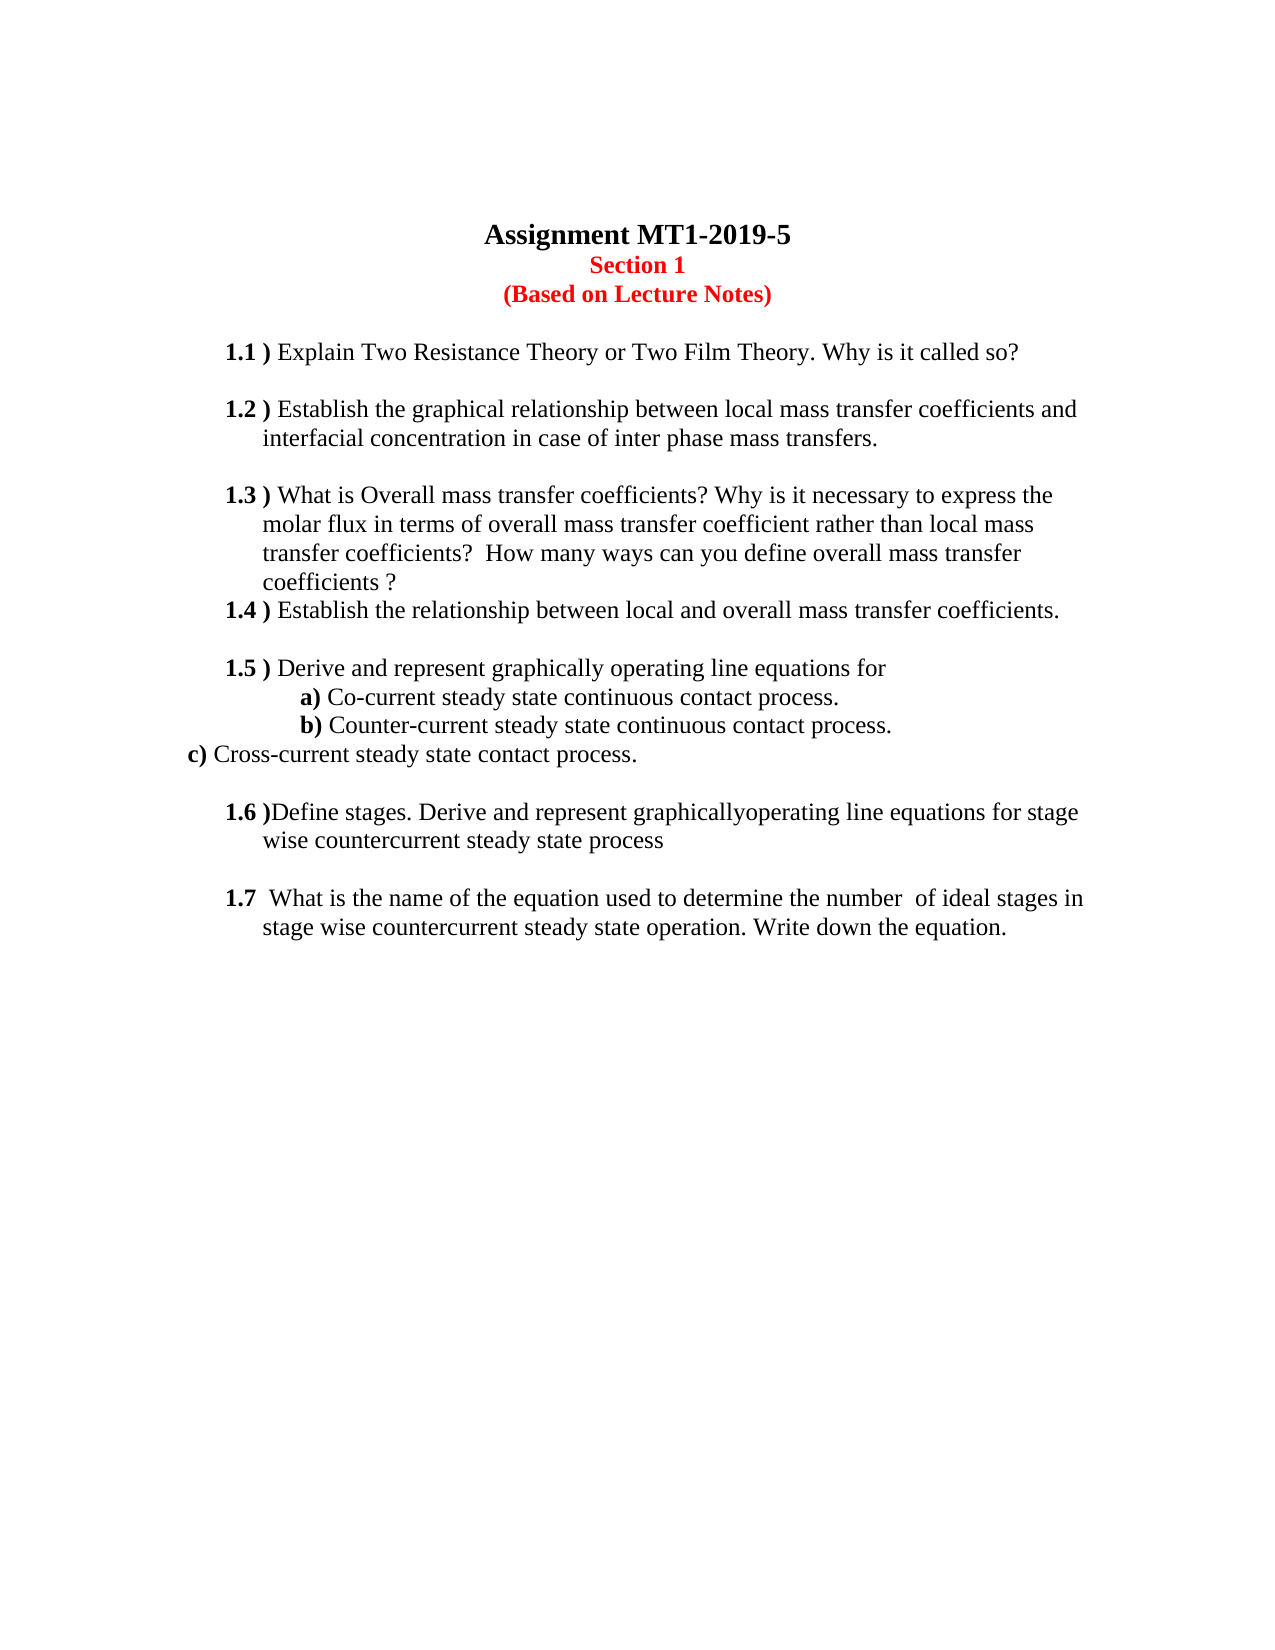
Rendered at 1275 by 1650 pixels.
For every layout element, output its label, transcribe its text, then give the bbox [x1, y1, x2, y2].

list ) Explain Two Resistance Theory or Two Film Theory. Why is it called so? [225, 337, 1087, 366]
text Assignment MT1-2019-5 [187, 217, 1087, 251]
list ) Derive and represent graphically operating line equations for [225, 653, 1087, 682]
list ) What is Overall mass transfer coefficients? Why is it necessary to express the molar flux in terms of overall mass transfer coefficient rather than local mass transfer coefficients? How many ways can you define overall mass transfer coefficients ? [225, 481, 1087, 596]
text b) Counter-current steady state continuous contact process. [187, 711, 1087, 739]
text (Based on Lecture Notes) [187, 279, 1087, 308]
list What is the name of the equation used to determine the number of ideal stages in stage wise countercurrent steady state operation. Write down the equation. [225, 883, 1087, 941]
text Section 1 [187, 251, 1087, 279]
text a) Co-current steady state continuous contact process. [187, 682, 1087, 711]
list ) Establish the graphical relationship between local mass transfer coefficients and interfacial concentration in case of inter phase mass transfers. [225, 394, 1087, 452]
list ) Establish the relationship between local and overall mass transfer coefficients. [225, 596, 1087, 624]
list )Define stages. Derive and represent graphicallyoperating line equations for stage wise countercurrent steady state process [225, 797, 1087, 854]
text c) Cross-current steady state contact process. [187, 739, 1087, 768]
